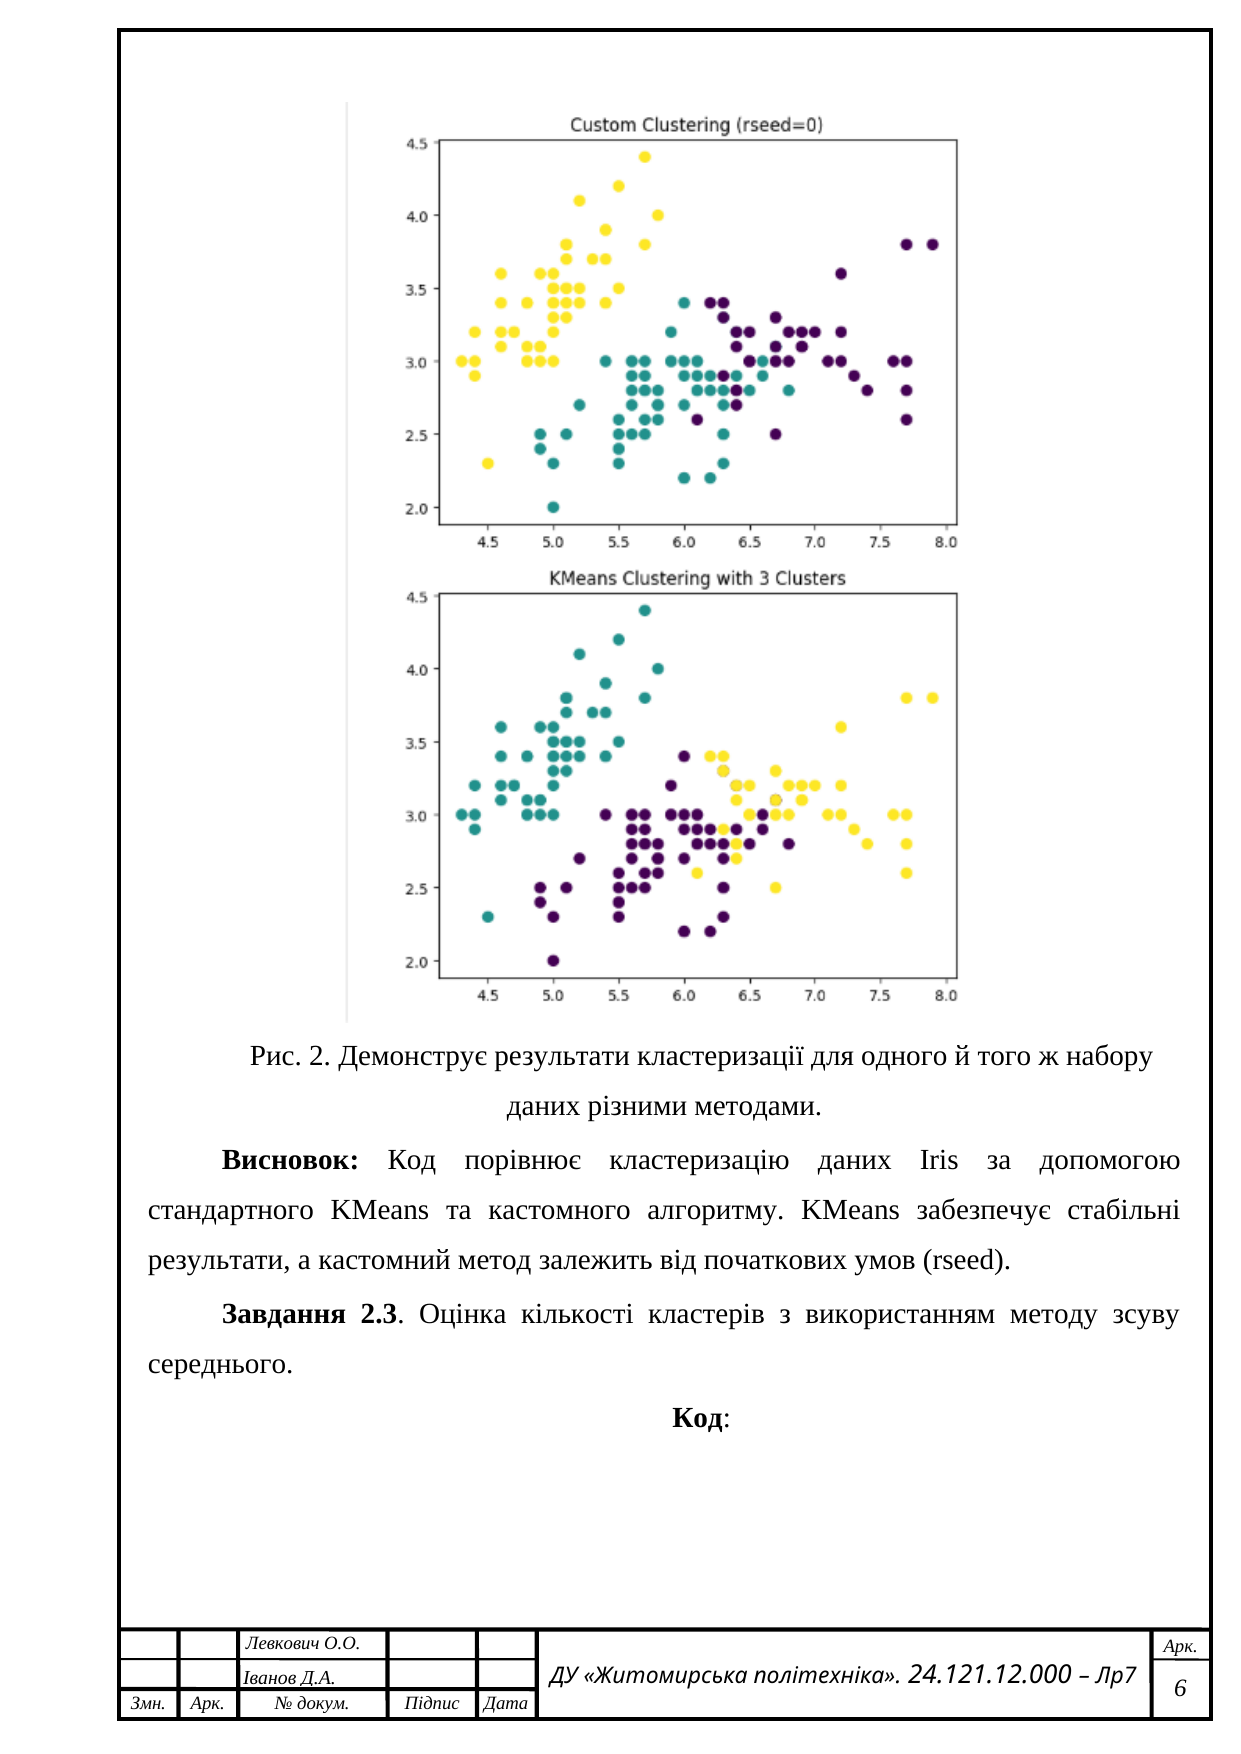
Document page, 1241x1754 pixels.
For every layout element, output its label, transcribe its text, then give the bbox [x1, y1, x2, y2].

text Рис. 2. Демонструє результати кластеризації для одного й того ж набору даних різними методами. [148, 1038, 1181, 1122]
text Висновок: Код порівнює кластеризацію даних Iris за допомогою стандартного KMeans та кастомного алгоритму. KMeans забезпечує стабільні результати, а кастомний метод залежить від початкових умов (rseed). [148, 1142, 1181, 1276]
picture [345, 102, 1058, 1023]
text Код: [148, 1400, 1181, 1433]
text Завдання 2.3. Оцінка кількості кластерів з використанням методу зсуву середнього. [148, 1296, 1181, 1380]
